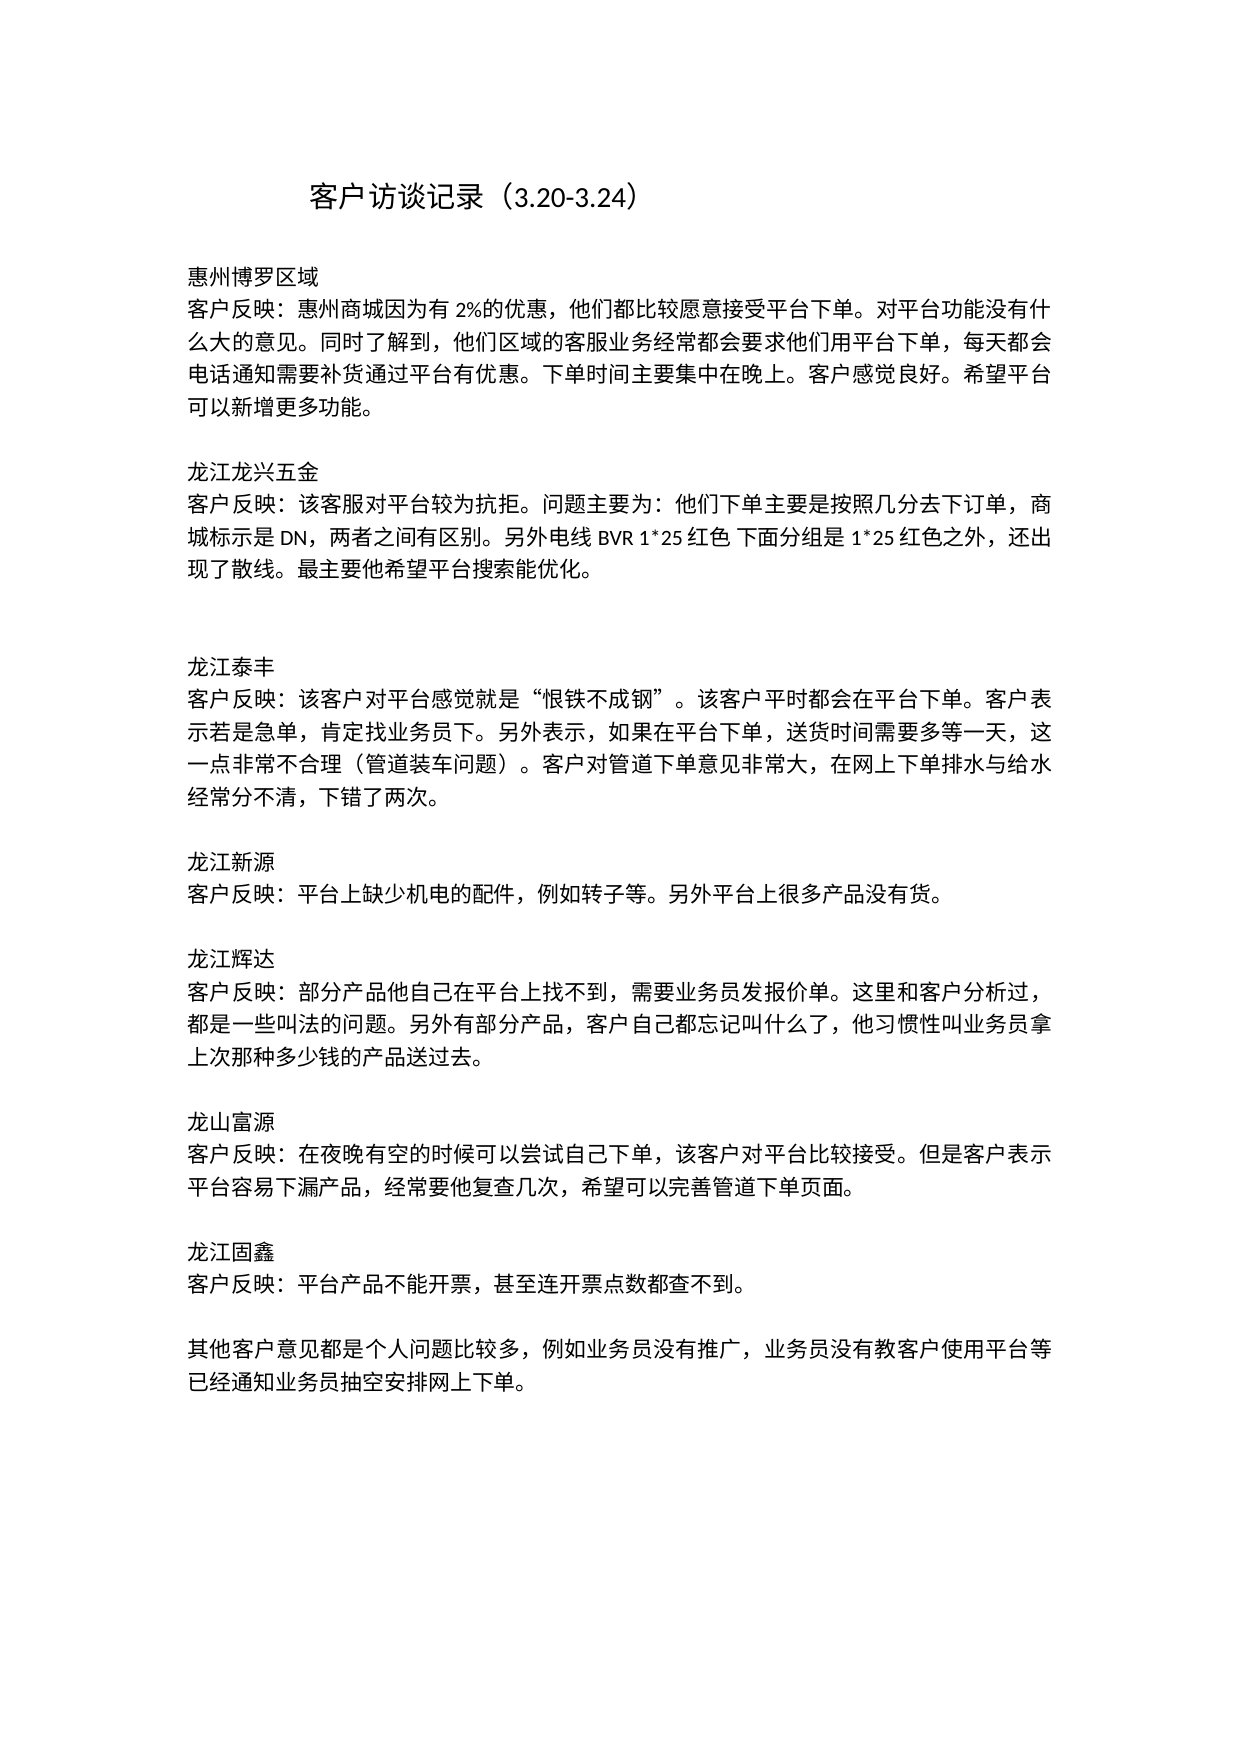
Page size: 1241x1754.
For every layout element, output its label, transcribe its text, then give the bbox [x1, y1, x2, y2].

text 客户访谈记录（3.20-3.24） [187, 162, 1053, 227]
text 龙江龙兴五金 [187, 454, 1053, 487]
text 客户反映：平台产品不能开票，甚至连开票点数都查不到。 [187, 1267, 1053, 1299]
text 其他客户意见都是个人问题比较多，例如业务员没有推广，业务员没有教客户使用平台等。已经通知业务员抽空安排网上下单。 [187, 1332, 1053, 1397]
text 龙江固鑫 [187, 1234, 1053, 1267]
text 龙山富源 [187, 1104, 1053, 1137]
text 客户反映：该客服对平台较为抗拒。问题主要为：他们下单主要是按照几分去下订单，商城标示是DN，两者之间有区别。另外电线 BVR 1*25红色 下面分组是1*25红色之外，还出现了散线。最主要他希望平台搜索能优化。 [187, 487, 1053, 584]
text 龙江新源 [187, 844, 1053, 877]
text 客户反映：该客户对平台感觉就是“恨铁不成钢”。该客户平时都会在平台下单。客户表示若是急单，肯定找业务员下。另外表示，如果在平台下单，送货时间需要多等一天，这一点非常不合理（管道装车问题）。客户对管道下单意见非常大，在网上下单排水与给水经常分不清，下错了两次。 [187, 682, 1053, 812]
text 客户反映：在夜晚有空的时候可以尝试自己下单，该客户对平台比较接受。但是客户表示平台容易下漏产品，经常要他复查几次，希望可以完善管道下单页面。 [187, 1137, 1053, 1202]
text 龙江泰丰 [187, 649, 1053, 682]
text 龙江辉达 [187, 942, 1053, 974]
text 客户反映：惠州商城因为有2%的优惠，他们都比较愿意接受平台下单。对平台功能没有什么大的意见。同时了解到，他们区域的客服业务经常都会要求他们用平台下单，每天都会电话通知需要补货通过平台有优惠。下单时间主要集中在晚上。客户感觉良好。希望平台可以新增更多功能。 [187, 292, 1053, 422]
text 客户反映：平台上缺少机电的配件，例如转子等。另外平台上很多产品没有货。 [187, 877, 1053, 909]
text 惠州博罗区域 [187, 259, 1053, 292]
text 客户反映：部分产品他自己在平台上找不到，需要业务员发报价单。这里和客户分析过，都是一些叫法的问题。另外有部分产品，客户自己都忘记叫什么了，他习惯性叫业务员拿上次那种多少钱的产品送过去。 [187, 974, 1053, 1072]
